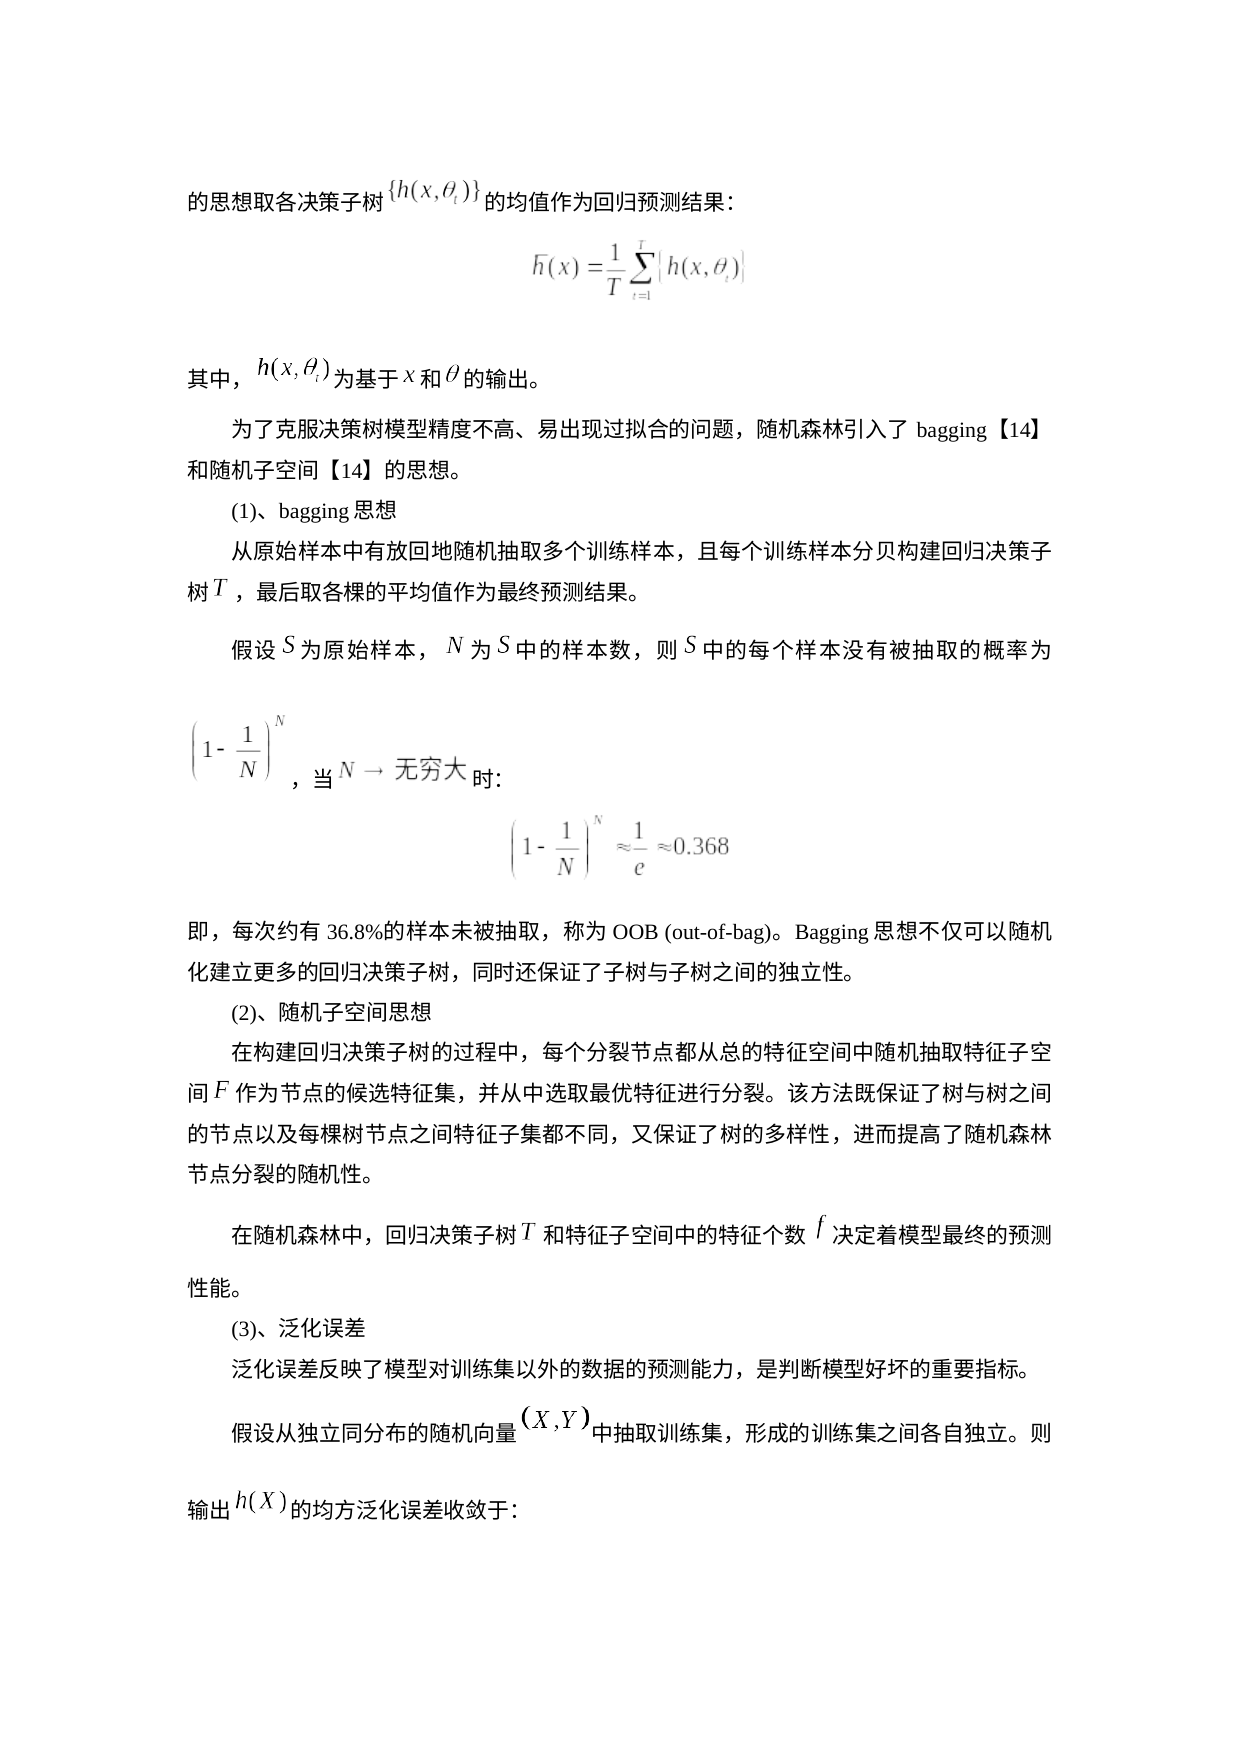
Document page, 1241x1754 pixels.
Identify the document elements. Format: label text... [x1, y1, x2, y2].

text 为了克服决策树模型精度不高、易出现过拟合的问题，随机森林引入了bagging【14】和随机子空间【14】的思想。 [187, 412, 1053, 485]
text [187, 162, 1053, 227]
text 假设从独立同分布的随机向量中抽取训练集，形成的训练集之间各自独立。则输出的均方泛化误差收敛于： [187, 1392, 1053, 1538]
text (3)、泛化误差 [187, 1311, 1053, 1343]
text (1)、bagging思想 [187, 493, 1053, 526]
text 其中，为基于和的输出。 [187, 339, 1053, 404]
text 在构建回归决策子树的过程中，每个分裂节点都从总的特征空间中随机抽取特征子空间作为节点的候选特征集，并从中选取最优特征进行分裂。该方法既保证了树与树之间的节点以及每棵树节点之间特征子集都不同，又保证了树的多样性，进而提高了随机森林节点分裂的随机性。 [187, 1035, 1053, 1189]
text 假设为原始样本，为中的样本数，则中的每个样本没有被抽取的概率为，当时： [187, 614, 1053, 801]
text 在随机森林中，回归决策子树和特征子空间中的特征个数决定着模型最终的预测性能。 [187, 1197, 1053, 1303]
text 从原始样本中有放回地随机抽取多个训练样本，且每个训练样本分贝构建回归决策子树，最后取各棵的平均值作为最终预测结果。 [187, 533, 1053, 607]
text 即，每次约有36.8%的样本未被抽取，称为OOB (out-of-bag)。Bagging思想不仅可以随机化建立更多的回归决策子树，同时还保证了子树与子树之间的独立性。 [187, 913, 1053, 987]
text (2)、随机子空间思想 [187, 994, 1053, 1027]
text 泛化误差反映了模型对训练集以外的数据的预测能力，是判断模型好坏的重要指标。 [187, 1351, 1053, 1384]
